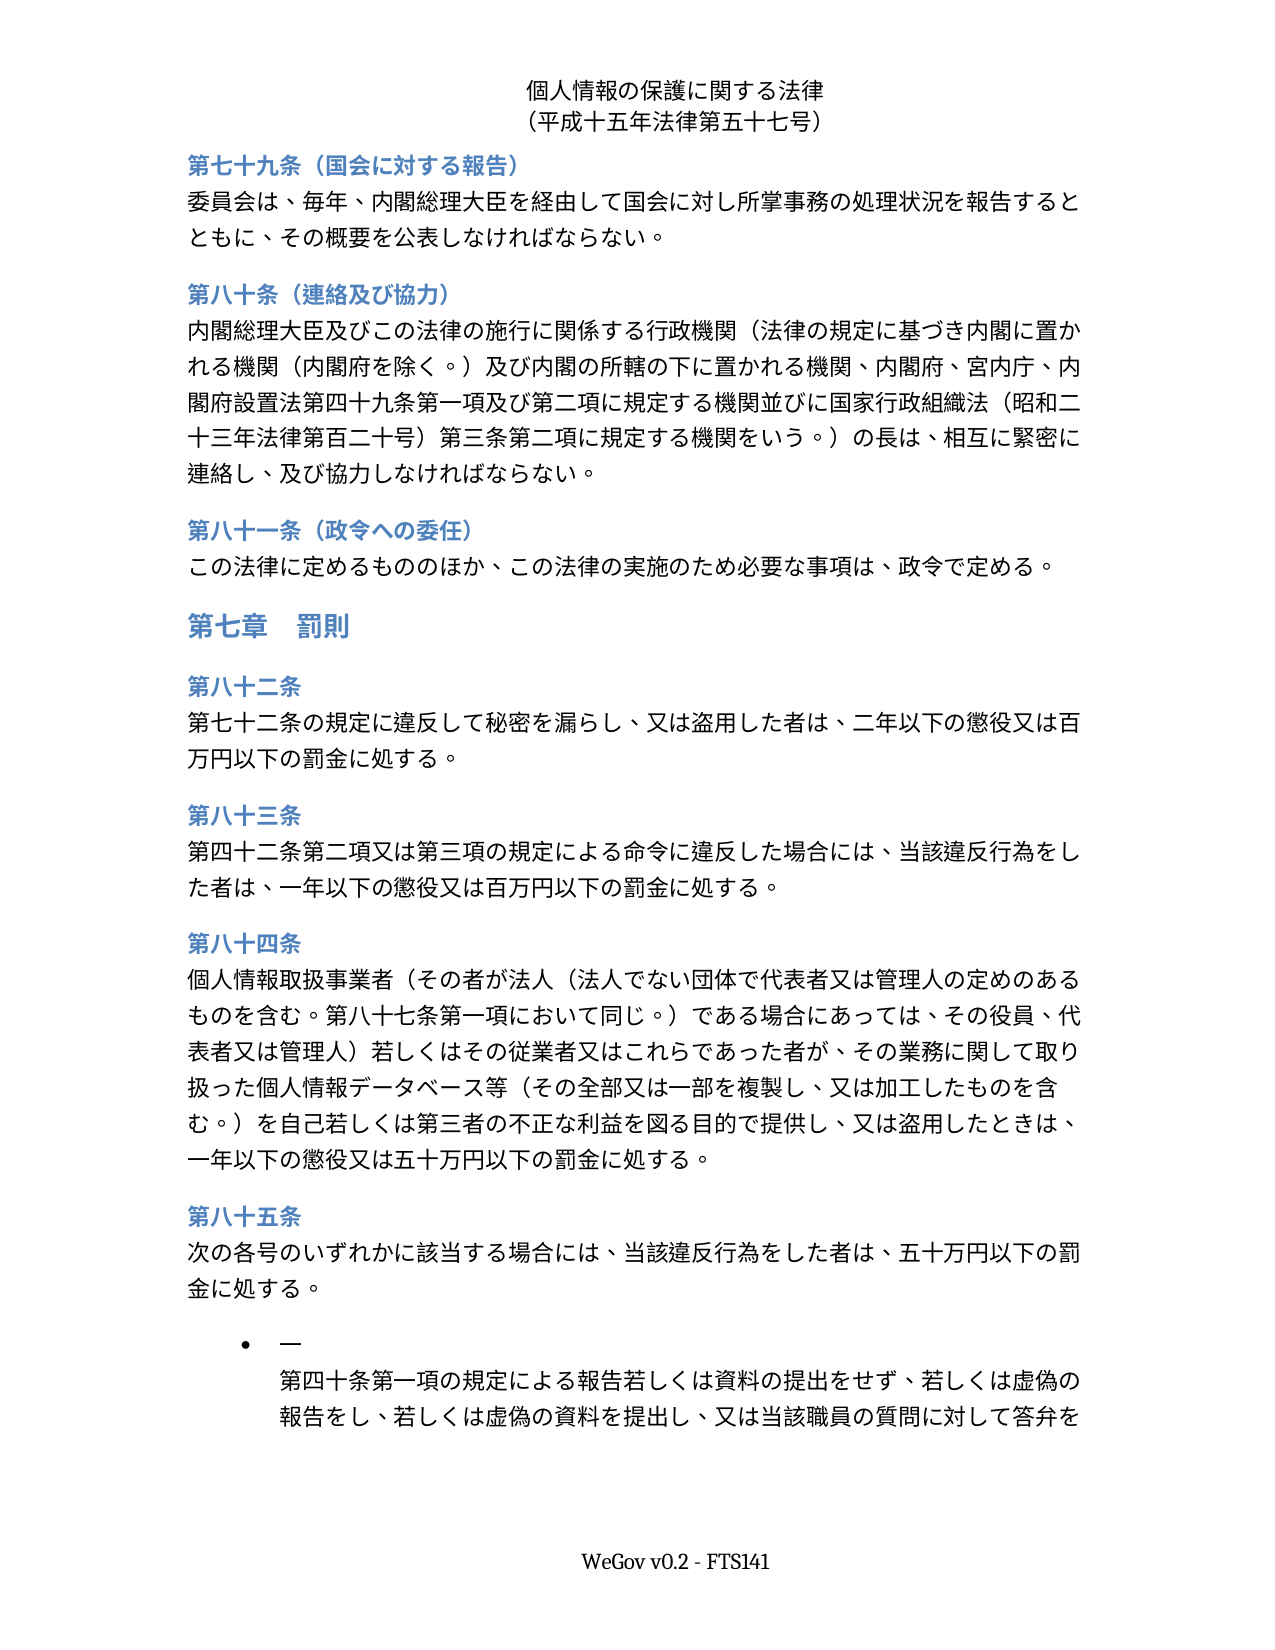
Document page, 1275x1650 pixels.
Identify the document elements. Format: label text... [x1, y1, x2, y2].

subtitle 第八十四条 [187, 928, 1087, 959]
subtitle 第八十二条 [187, 671, 1087, 702]
subtitle 第八十三条 [187, 800, 1087, 831]
list 一 第四十条第一項の規定による報告若しくは資料の提出をせず、若しくは虚偽の報告をし、若しくは虚偽の資料を提出し、又は当該職員の質問に対して答弁をせず、若しくは虚偽の答弁をし、若しくは検査を拒み、妨げ、若しくは忌避したとき。 [242, 1329, 1087, 1432]
text 第七十二条の規定に違反して秘密を漏らし、又は盗用した者は、二年以下の懲役又は百万円以下の罰金に処する。 [187, 707, 1087, 774]
subtitle 第八十条（連絡及び協力） [187, 279, 1087, 310]
text 委員会は、毎年、内閣総理大臣を経由して国会に対し所掌事務の処理状況を報告するとともに、その概要を公表しなければならない。 [187, 186, 1087, 253]
text 第四十二条第二項又は第三項の規定による命令に違反した場合には、当該違反行為をした者は、一年以下の懲役又は百万円以下の罰金に処する。 [187, 836, 1087, 903]
subtitle 第八十一条（政令への委任） [187, 515, 1087, 546]
text 個人情報取扱事業者（その者が法人（法人でない団体で代表者又は管理人の定めのあるものを含む。第八十七条第一項において同じ。）である場合にあっては、その役員、代表者又は管理人）若しくはその従業者又はこれらであった者が、その業務に関して取り扱った個人情報データベース等（その全部又は一部を複製し、又は加工したものを含む。）を自己若しくは第三者の不正な利益を図る目的で提供し、又は盗用したときは、一年以下の懲役又は五十万円以下の罰金に処する。 [187, 964, 1087, 1175]
subtitle 第七章 罰則 [187, 608, 1087, 645]
text 次の各号のいずれかに該当する場合には、当該違反行為をした者は、五十万円以下の罰金に処する。 [187, 1237, 1087, 1304]
text 内閣総理大臣及びこの法律の施行に関係する行政機関（法律の規定に基づき内閣に置かれる機関（内閣府を除く。）及び内閣の所轄の下に置かれる機関、内閣府、宮内庁、内閣府設置法第四十九条第一項及び第二項に規定する機関並びに国家行政組織法（昭和二十三年法律第百二十号）第三条第二項に規定する機関をいう。）の長は、相互に緊密に連絡し、及び協力しなければならない。 [187, 314, 1087, 489]
text この法律に定めるもののほか、この法律の実施のため必要な事項は、政令で定める。 [187, 551, 1087, 582]
subtitle 第七十九条（国会に対する報告） [187, 150, 1087, 181]
subtitle 第八十五条 [187, 1201, 1087, 1232]
